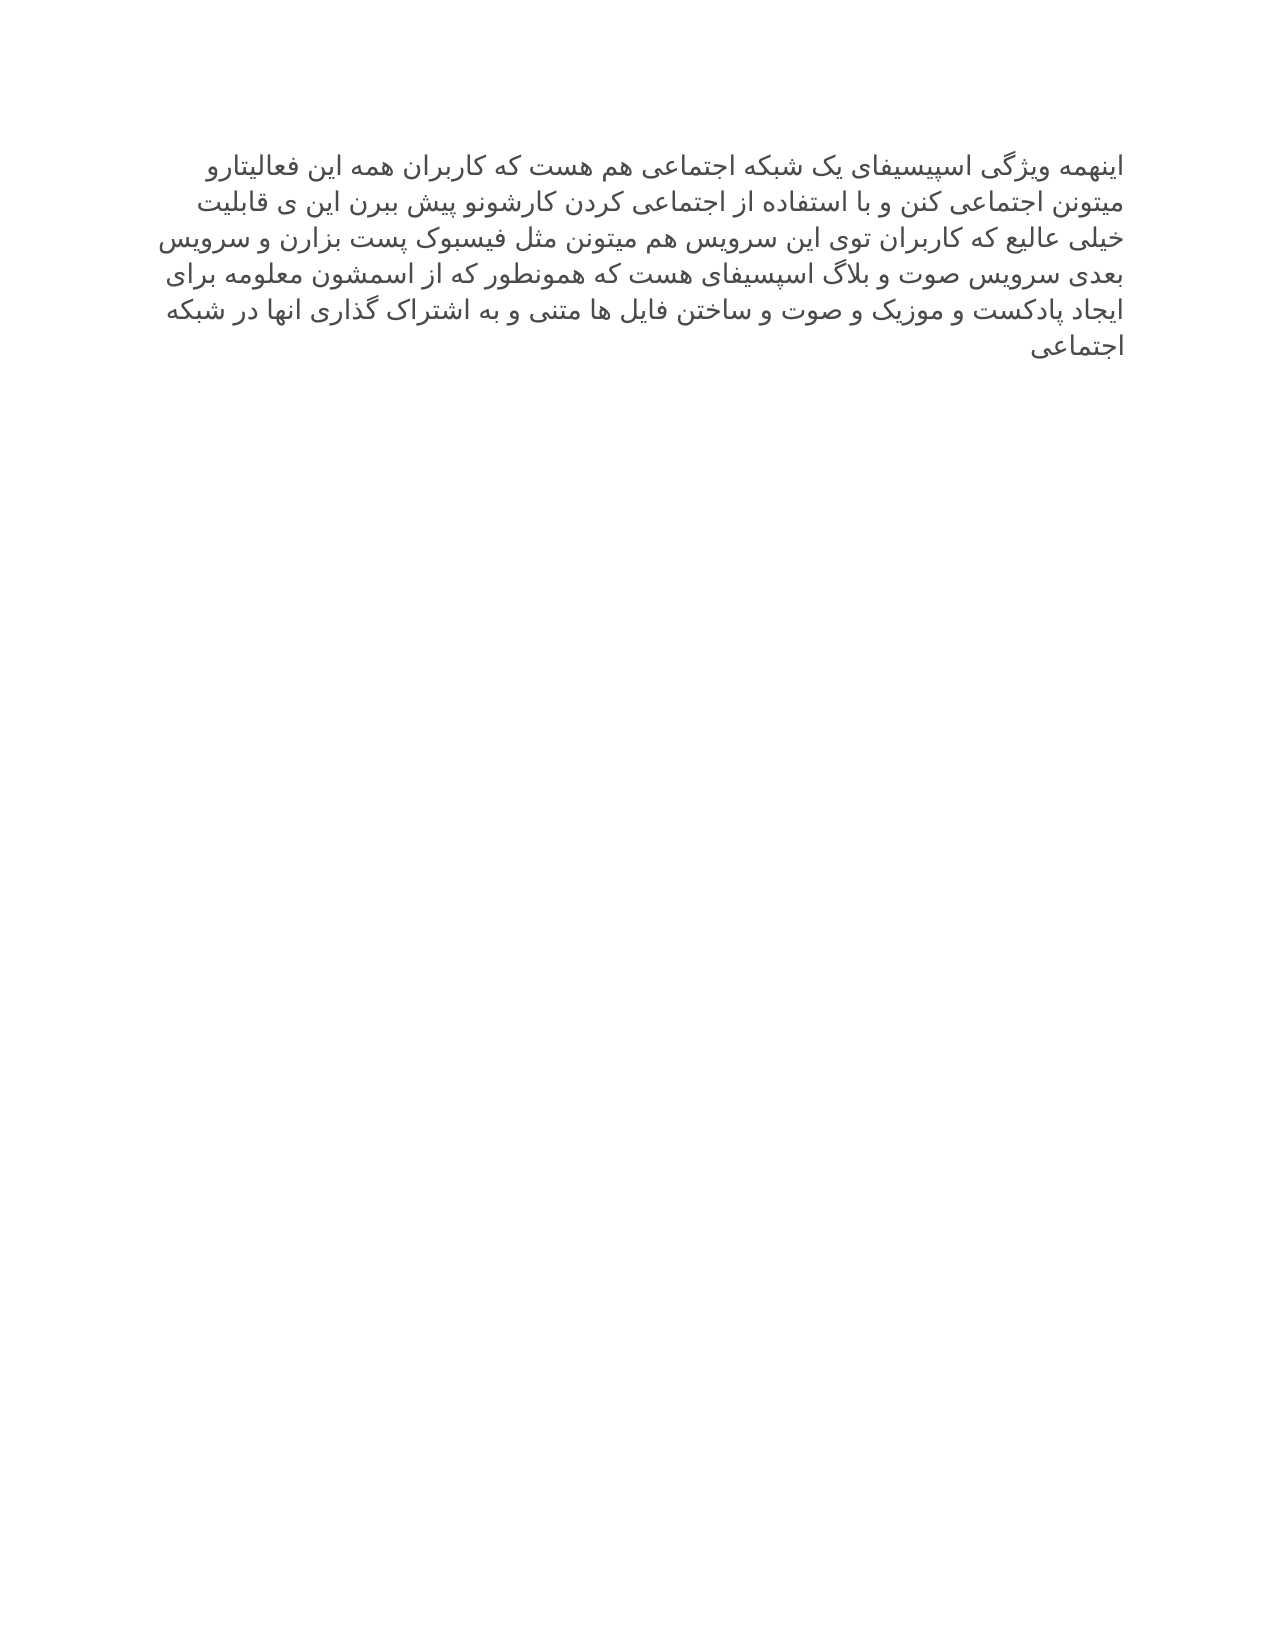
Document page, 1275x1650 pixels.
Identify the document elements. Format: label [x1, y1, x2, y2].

text [150, 150, 1125, 361]
